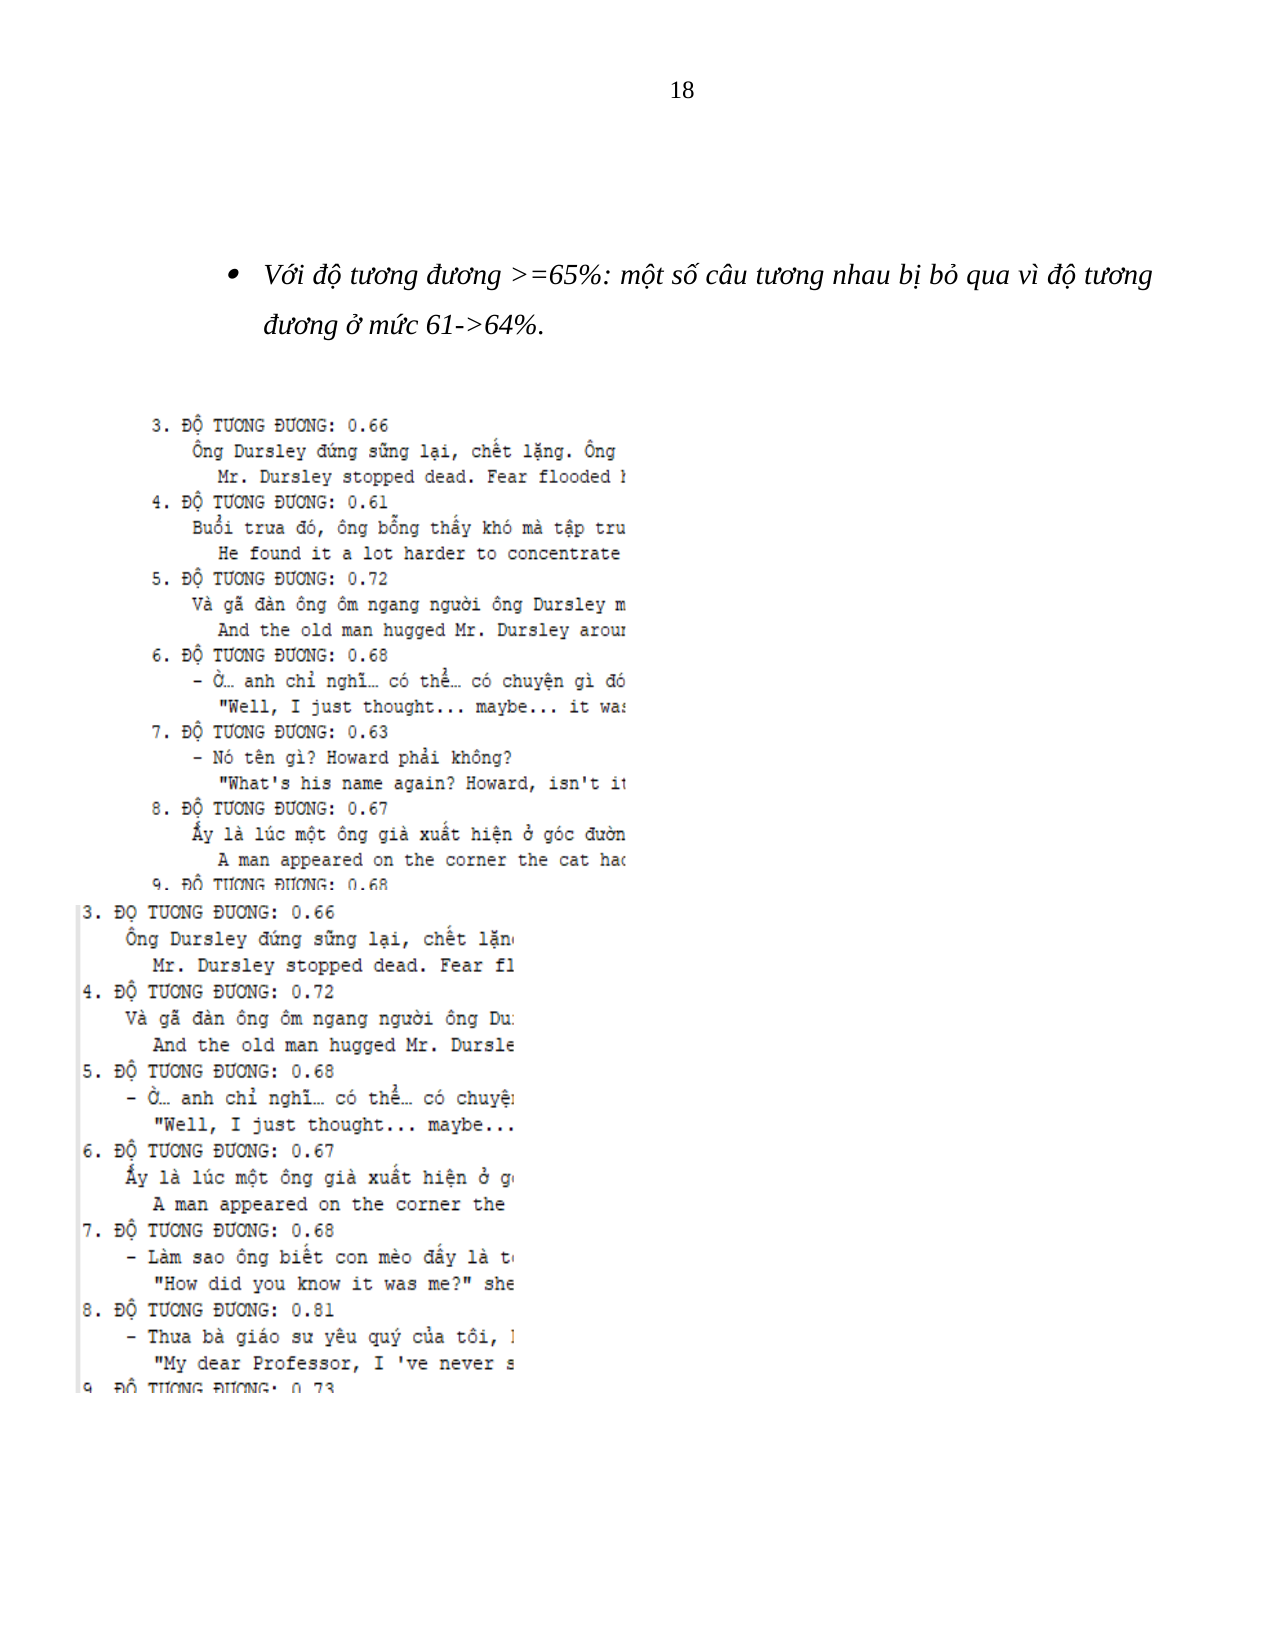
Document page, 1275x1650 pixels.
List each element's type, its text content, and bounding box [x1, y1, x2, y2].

list Với độ tương đương >=65%: một số câu tương nhau bị bỏ qua vì độ tương đương ở mức 61->64%. [226, 257, 1157, 341]
picture [75, 905, 514, 1393]
picture [150, 408, 626, 890]
